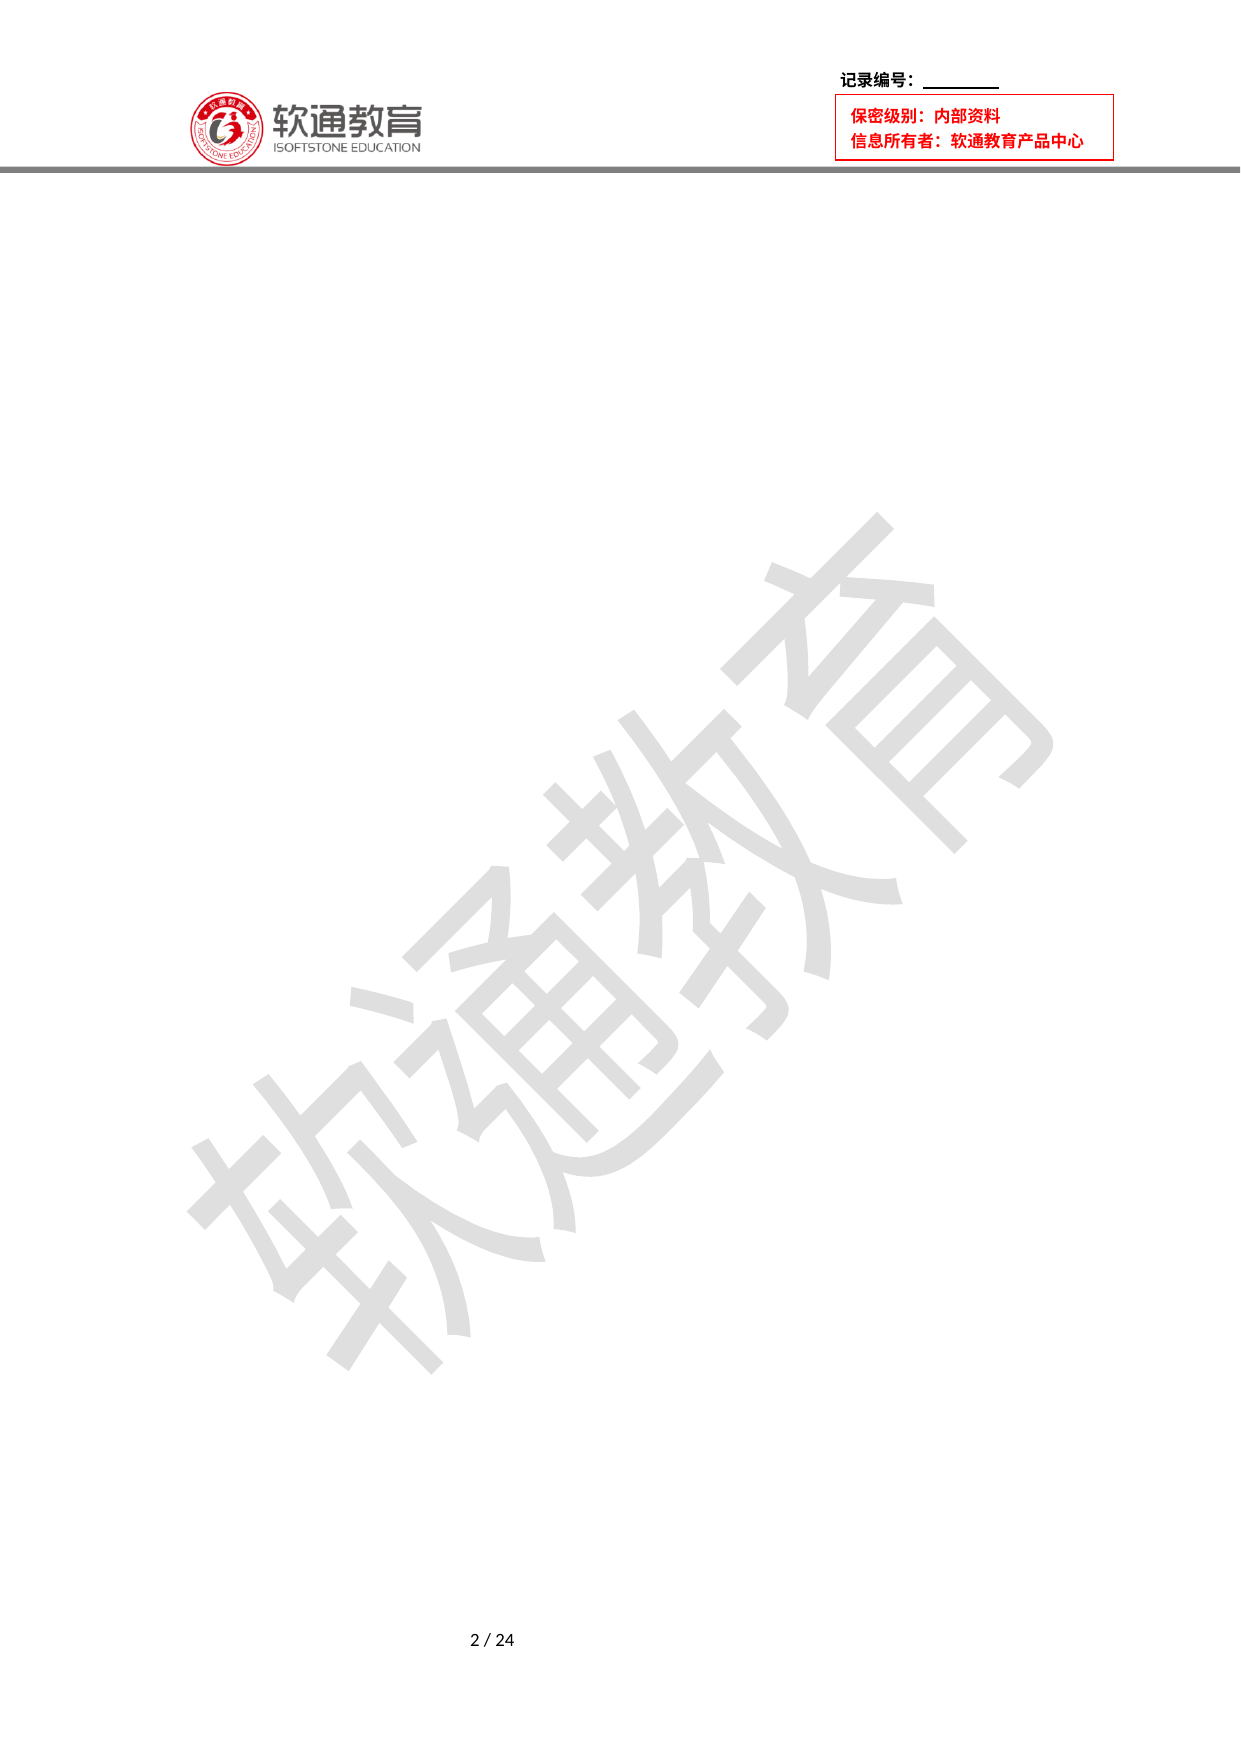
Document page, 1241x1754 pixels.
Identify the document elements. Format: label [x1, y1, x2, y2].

picture [187, 90, 424, 168]
